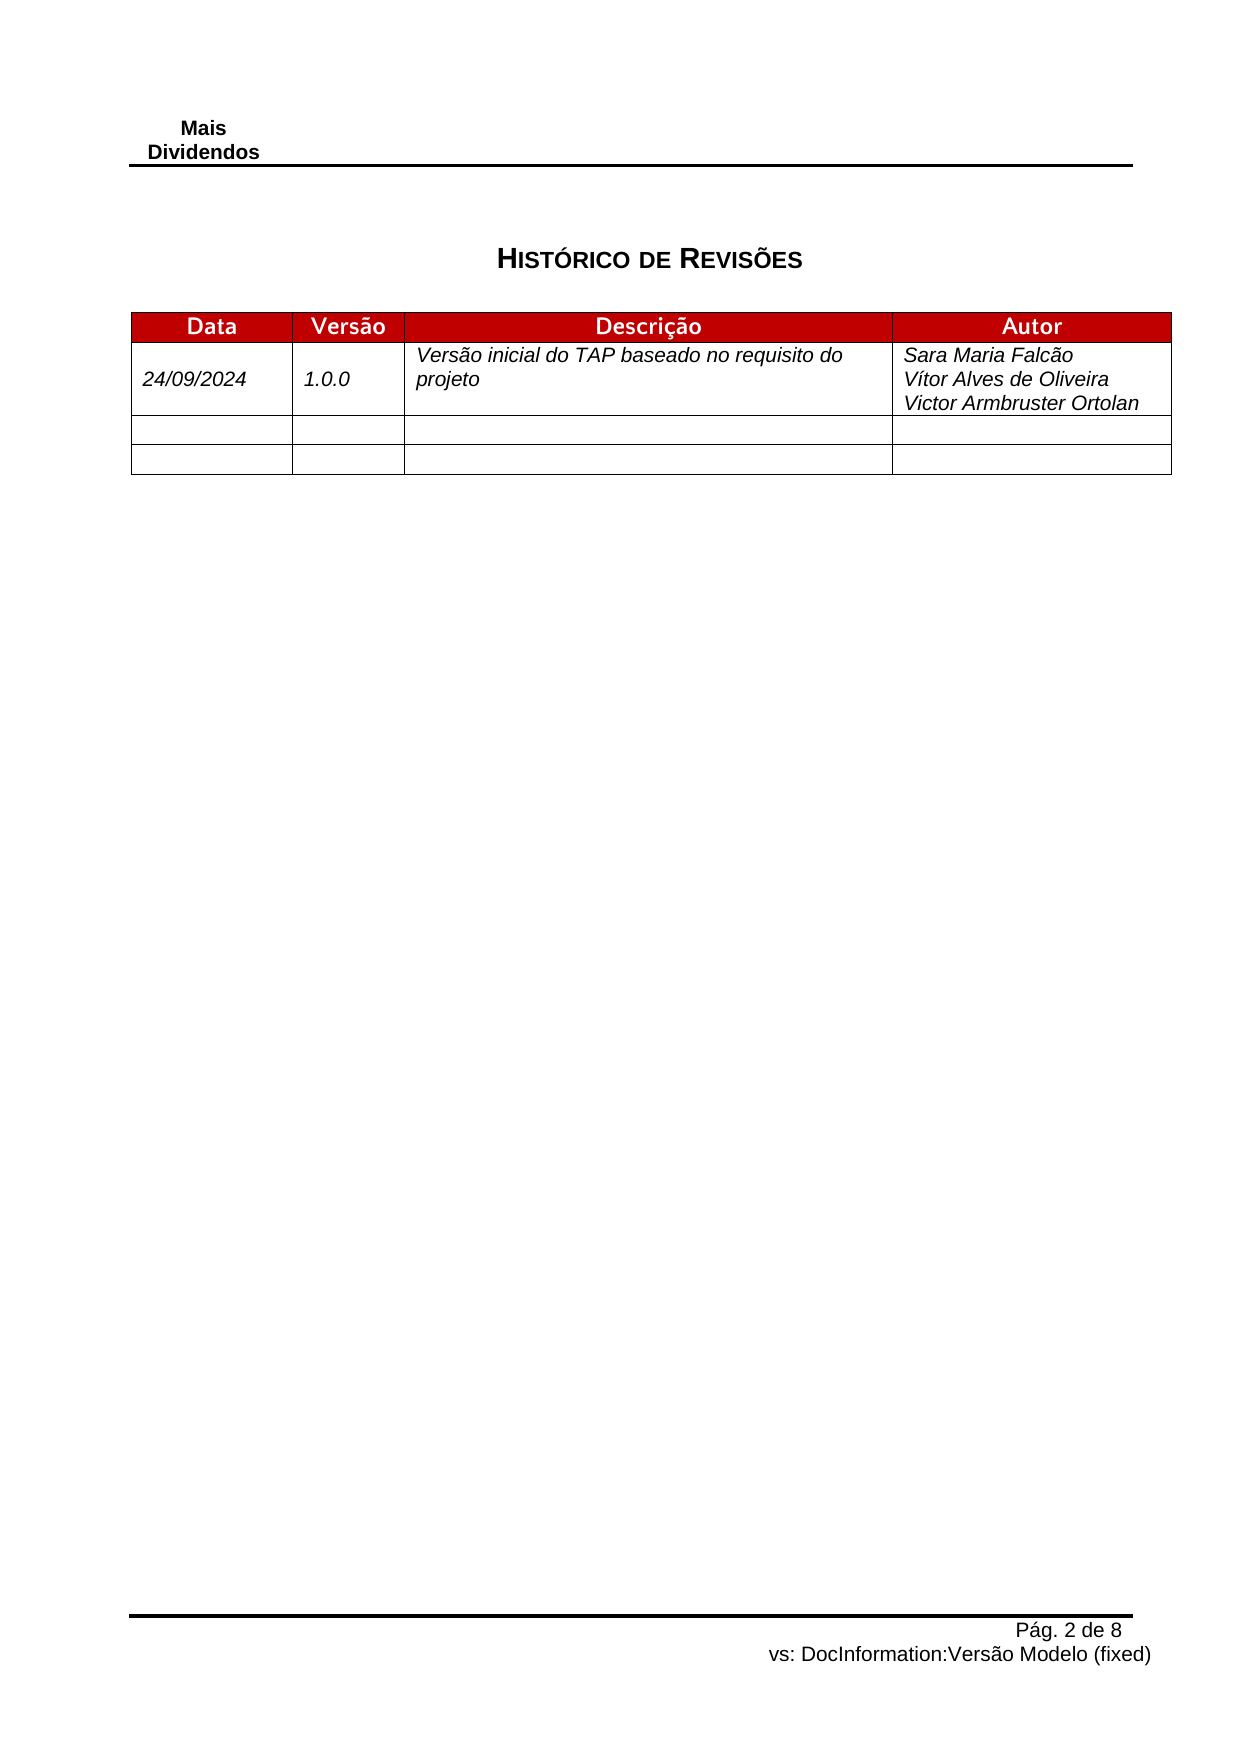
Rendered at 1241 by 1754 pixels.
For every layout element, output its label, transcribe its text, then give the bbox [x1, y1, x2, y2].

table_cell Sara Maria Falcão Vítor Alves de Oliveira Victor Armbruster Ortolan [893, 343, 1171, 415]
table_cell [405, 445, 892, 474]
table_header Autor [893, 313, 1171, 342]
table_cell [293, 416, 404, 444]
table_header Data [132, 313, 292, 342]
table_cell [893, 416, 1171, 444]
table_cell Versão inicial do TAP baseado no requisito do projeto [405, 343, 892, 415]
table_cell 24/09/2024 [132, 343, 292, 415]
table_header Descrição [405, 313, 892, 342]
table_cell [293, 445, 404, 474]
table_cell [893, 445, 1171, 474]
table_cell 1.0.0 [293, 343, 404, 415]
table_header Versão [293, 313, 404, 342]
table_cell [132, 416, 292, 444]
table_cell [405, 416, 892, 444]
title Histórico de Revisões [148, 241, 1152, 275]
table_cell [132, 445, 292, 474]
